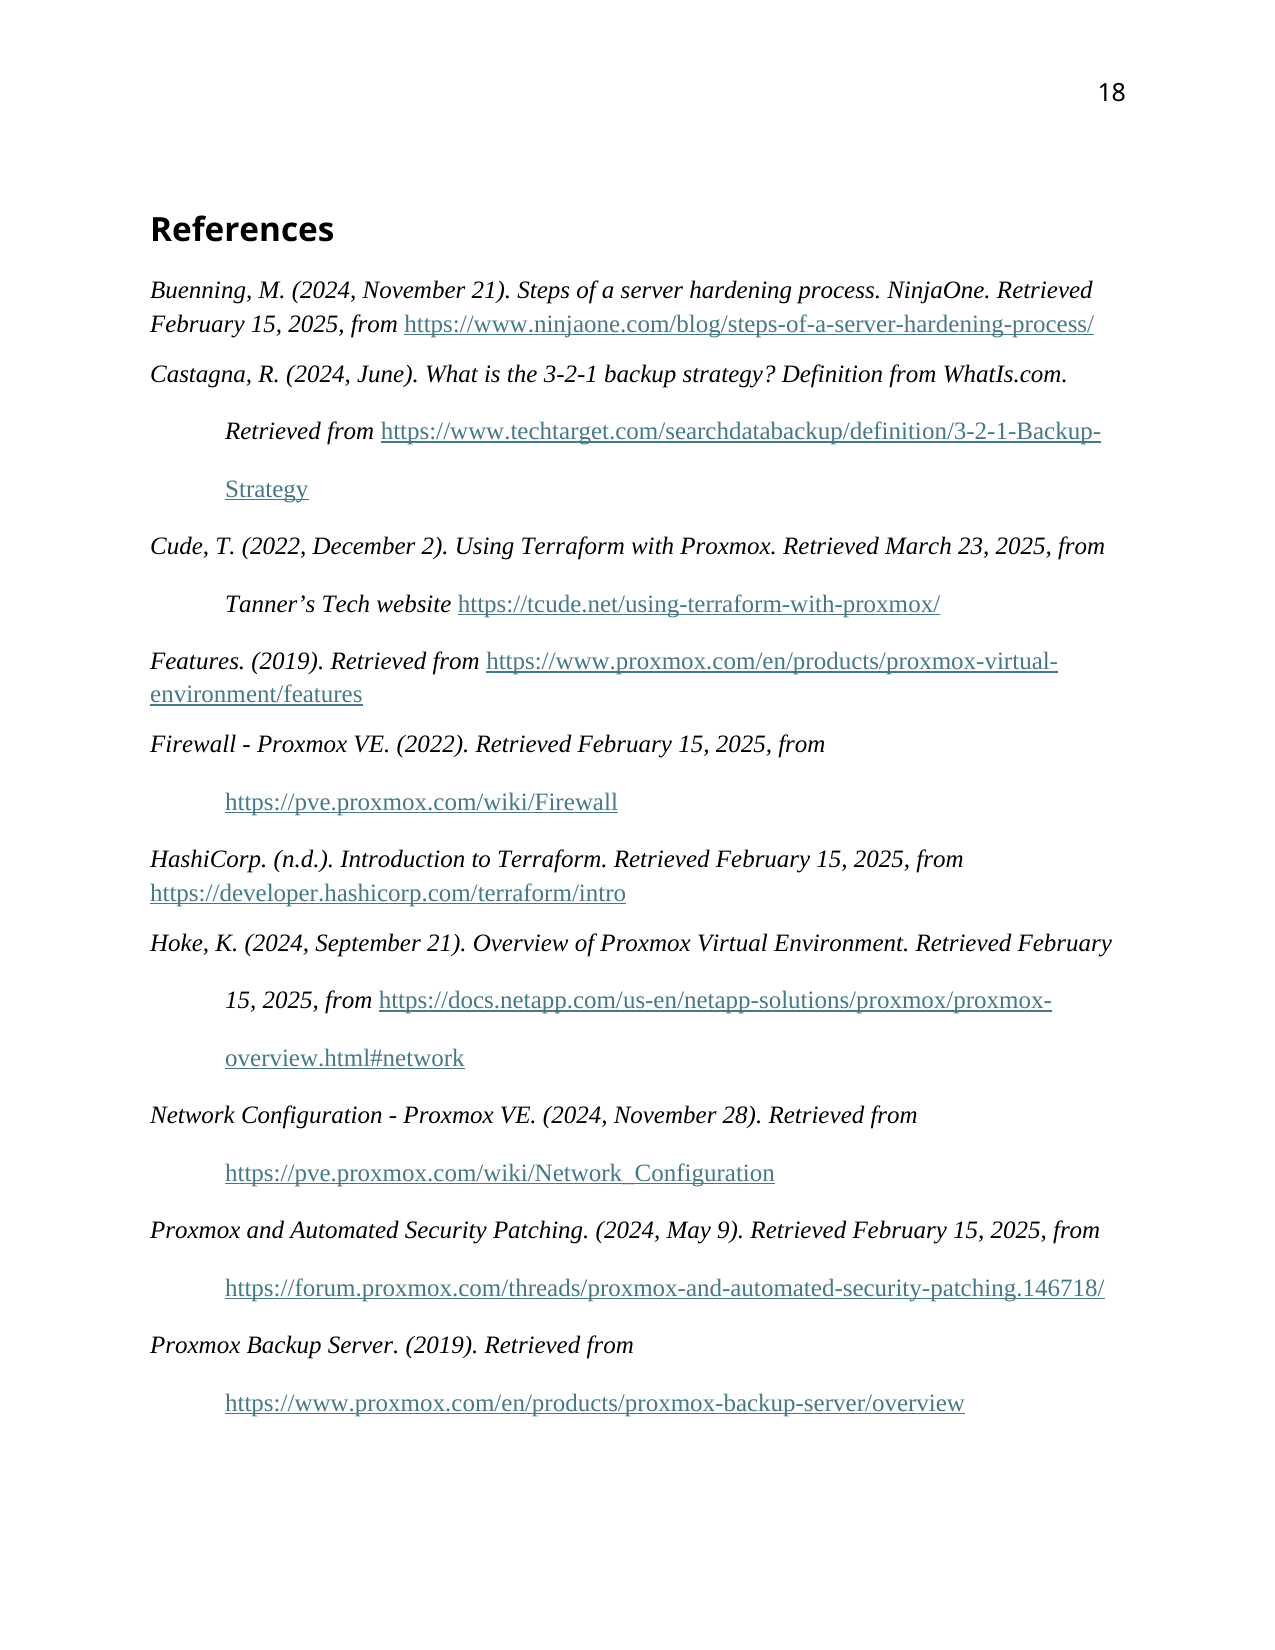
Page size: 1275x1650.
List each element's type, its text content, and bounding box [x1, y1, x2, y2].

text Proxmox and Automated Security Patching. (2024, May 9). Retrieved February 15, 2025, from https://forum.proxmox.com/threads/proxmox-and-automated-security-patching.146718/ [150, 1215, 1125, 1302]
text References [150, 206, 1125, 252]
text Features. (2019). Retrieved from https://www.proxmox.com/en/products/proxmox-virtual-environment/features [150, 646, 1125, 708]
text Network Configuration - Proxmox VE. (2024, November 28). Retrieved from https://pve.proxmox.com/wiki/Network_Configuration [150, 1100, 1125, 1187]
text Cude, T. (2022, December 2). Using Terraform with Proxmox. Retrieved March 23, 2025, from Tanner’s Tech website https://tcude.net/using-terraform-with-proxmox/ [150, 531, 1125, 617]
text HashiCorp. (n.d.). Introduction to Terraform. Retrieved February 15, 2025, from https://developer.hashicorp.com/terraform/intro [150, 844, 1125, 907]
text Firewall - Proxmox VE. (2022). Retrieved February 15, 2025, from https://pve.proxmox.com/wiki/Firewall [150, 729, 1125, 816]
text Hoke, K. (2024, September 21). Overview of Proxmox Virtual Environment. Retrieved February 15, 2025, from https://docs.netapp.com/us-en/netapp-solutions/proxmox/proxmox-overview.html#network [150, 928, 1125, 1072]
text Proxmox Backup Server. (2019). Retrieved from https://www.proxmox.com/en/products/proxmox-backup-server/overview [150, 1330, 1125, 1417]
text Castagna, R. (2024, June). What is the 3-2-1 backup strategy? Definition from WhatIs.com. Retrieved from https://www.techtarget.com/searchdatabackup/definition/3-2-1-Backup-Strategy [150, 359, 1125, 502]
text Buenning, M. (2024, November 21). Steps of a server hardening process. NinjaOne. Retrieved February 15, 2025, from https://www.ninjaone.com/blog/steps-of-a-server-hardening-process/ [150, 275, 1125, 337]
